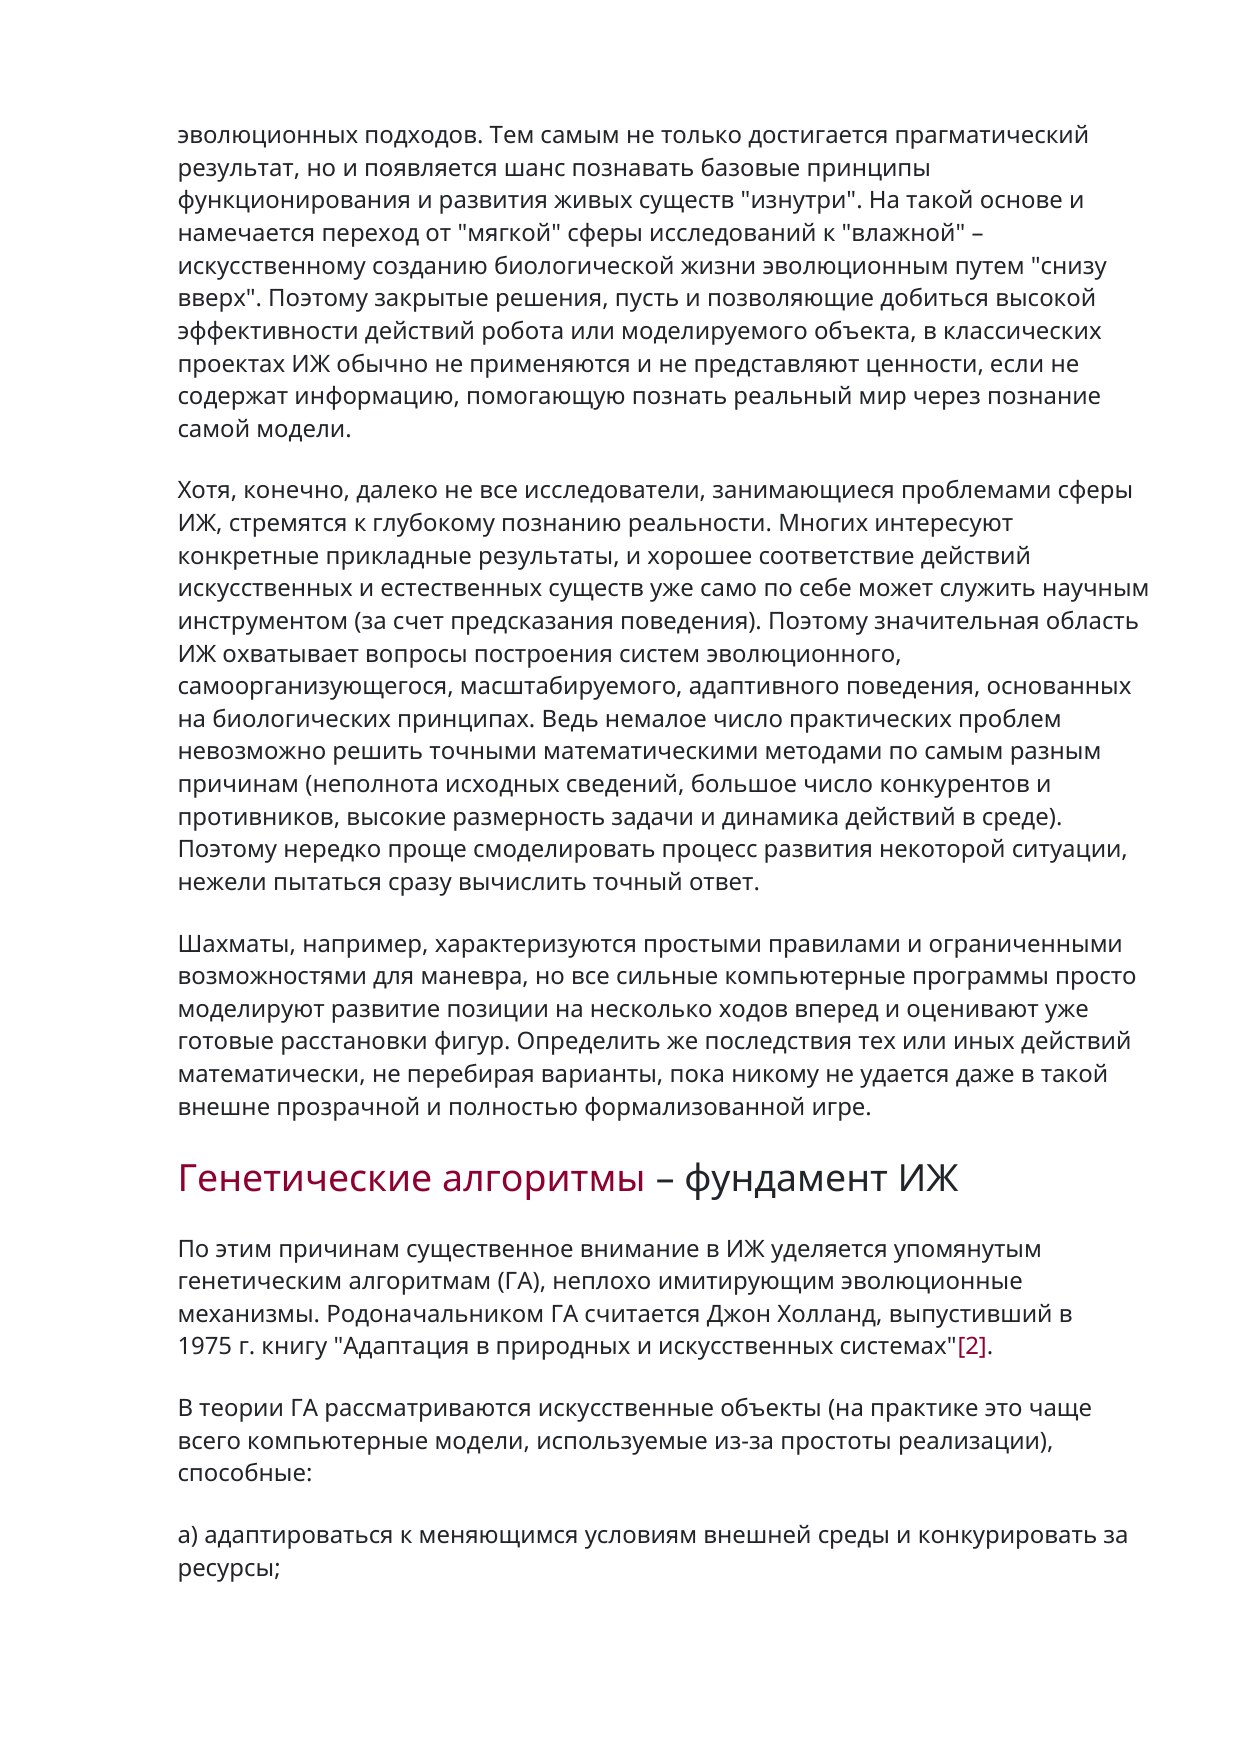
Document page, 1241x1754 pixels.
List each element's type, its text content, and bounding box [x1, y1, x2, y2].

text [177, 118, 1152, 444]
text По этим причинам существенное внимание в ИЖ уделяется упомянутым генетическим алгоритмам (ГА), неплохо имитирующим эволюционные механизмы. Родоначальником ГА считается Джон Холланд, выпустивший в 1975 г. книгу "Адаптация в природных и искусственных системах"[2]. [177, 1231, 1152, 1362]
text Генетические алгоритмы – фундамент ИЖ [177, 1151, 1152, 1202]
text Шахматы, например, характеризуются простыми правилами и ограниченными возможностями для маневра, но все сильные компьютерные программы просто моделируют развитие позиции на несколько ходов вперед и оценивают уже готовые расстановки фигур. Определить же последствия тех или иных действий математически, не перебирая варианты, пока никому не удается даже в такой внешне прозрачной и полностью формализованной игре. [177, 926, 1152, 1122]
text а) адаптироваться к меняющимся условиям внешней среды и конкурировать за ресурсы; [177, 1518, 1152, 1583]
text В теории ГА рассматриваются искусственные объекты (на практике это чаще всего компьютерные модели, используемые из-за простоты реализации), способные: [177, 1391, 1152, 1489]
text Хотя, конечно, далеко не все исследователи, занимающиеся проблемами сферы ИЖ, стремятся к глубокому познанию реальности. Многих интересуют конкретные прикладные результаты, и хорошее соответствие действий искусственных и естественных существ уже само по себе может служить научным инструментом (за счет предсказания поведения). Поэтому значительная область ИЖ охватывает вопросы построения систем эволюционного, самоорганизующегося, масштабируемого, адаптивного поведения, основанных на биологических принципах. Ведь немалое число практических проблем невозможно решить точными математическими методами по самым разным причинам (неполнота исходных сведений, большое число конкурентов и противников, высокие размерность задачи и динамика действий в среде). Поэтому нередко проще смоделировать процесс развития некоторой ситуации, нежели пытаться сразу вычислить точный ответ. [177, 473, 1152, 897]
